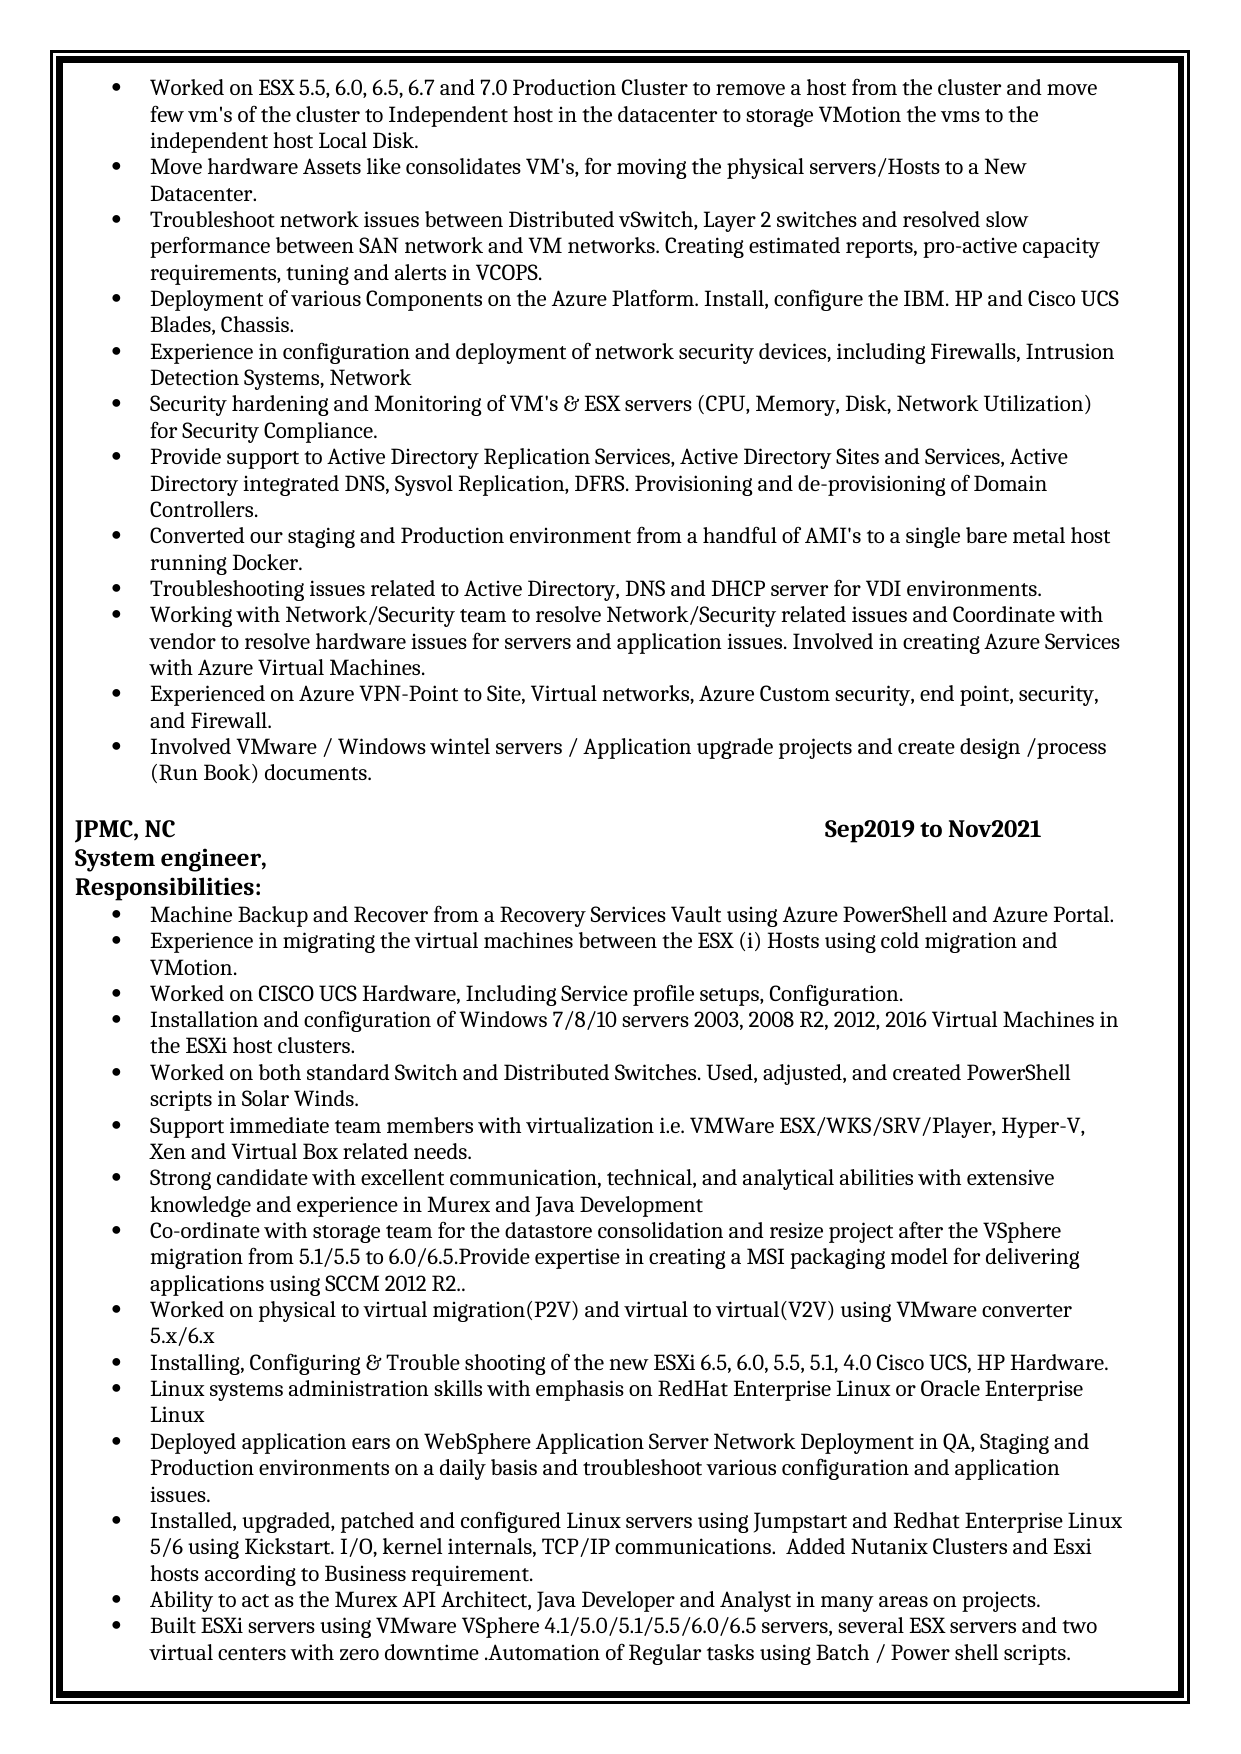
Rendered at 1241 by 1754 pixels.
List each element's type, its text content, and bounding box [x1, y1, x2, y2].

list Machine Backup and Recover from a Recovery Services Vault using Azure PowerShell and Azure Portal. [112, 902, 1123, 928]
text Responsibilities: [75, 873, 1123, 902]
list Converted our staging and Production environment from a handful of AMI's to a single bare metal host running Docker. [112, 523, 1123, 576]
list Installing, Configuring & Trouble shooting of the new ESXi 6.5, 6.0, 5.5, 5.1, 4.0 Cisco UCS, HP Hardware. [112, 1349, 1123, 1376]
list Built ESXi servers using VMware VSphere 4.1/5.0/5.1/5.5/6.0/6.5 servers, several ESX servers and two virtual centers with zero downtime .Automation of Regular tasks using Batch / Power shell scripts. [112, 1613, 1123, 1666]
list Experienced on Azure VPN-Point to Site, Virtual networks, Azure Custom security, end point, security, and Firewall. [112, 681, 1123, 734]
list Working with Network/Security team to resolve Network/Security related issues and Coordinate with vendor to resolve hardware issues for servers and application issues. Involved in creating Azure Services with Azure Virtual Machines. [112, 602, 1123, 681]
list Experience in configuration and deployment of network security devices, including Firewalls, Intrusion Detection Systems, Network [112, 338, 1123, 391]
list Deployed application ears on WebSphere Application Server Network Deployment in QA, Staging and Production environments on a daily basis and troubleshoot various configuration and application issues. [112, 1429, 1123, 1508]
list Worked on physical to virtual migration(P2V) and virtual to virtual(V2V) using VMware converter 5.x/6.x [112, 1297, 1123, 1349]
list Worked on both standard Switch and Distributed Switches. Used, adjusted, and created PowerShell scripts in Solar Winds. [112, 1060, 1123, 1112]
list Linux systems administration skills with emphasis on RedHat Enterprise Linux or Oracle Enterprise Linux [112, 1376, 1123, 1429]
list Worked on ESX 5.5, 6.0, 6.5, 6.7 and 7.0 Production Cluster to remove a host from the cluster and move few vm's of the cluster to Independent host in the datacenter to storage VMotion the vms to the independent host Local Disk. [112, 75, 1123, 154]
text System engineer, [75, 844, 1123, 873]
list Security hardening and Monitoring of VM's & ESX servers (CPU, Memory, Disk, Network Utilization) for Security Compliance. [112, 391, 1123, 444]
list Installation and configuration of Windows 7/8/10 servers 2003, 2008 R2, 2012, 2016 Virtual Machines in the ESXi host clusters. [112, 1007, 1123, 1060]
list Installed, upgraded, patched and configured Linux servers using Jumpstart and Redhat Enterprise Linux 5/6 using Kickstart. I/O, kernel internals, TCP/IP communications. Added Nutanix Clusters and Esxi hosts according to Business requirement. [112, 1508, 1123, 1587]
list Worked on CISCO UCS Hardware, Including Service profile setups, Configuration. [112, 981, 1123, 1007]
list Troubleshoot network issues between Distributed vSwitch, Layer 2 switches and resolved slow performance between SAN network and VM networks. Creating estimated reports, pro-active capacity requirements, tuning and alerts in VCOPS. [112, 207, 1123, 286]
list Strong candidate with excellent communication, technical, and analytical abilities with extensive knowledge and experience in Murex and Java Development [112, 1165, 1123, 1218]
list Ability to act as the Murex API Architect, Java Developer and Analyst in many areas on projects. [112, 1587, 1123, 1613]
list Move hardware Assets like consolidates VM's, for moving the physical servers/Hosts to a New Datacenter. [112, 154, 1123, 207]
text JPMC, NC Sep2019 to Nov2021 [75, 815, 1123, 844]
list Provide support to Active Directory Replication Services, Active Directory Sites and Services, Active Directory integrated DNS, Sysvol Replication, DFRS. Provisioning and de-provisioning of Domain Controllers. [112, 444, 1123, 523]
list Troubleshooting issues related to Active Directory, DNS and DHCP server for VDI environments. [112, 576, 1123, 602]
list Co-ordinate with storage team for the datastore consolidation and resize project after the VSphere migration from 5.1/5.5 to 6.0/6.5.Provide expertise in creating a MSI packaging model for delivering applications using SCCM 2012 R2.. [112, 1218, 1123, 1297]
list Deployment of various Components on the Azure Platform. Install, configure the IBM. HP and Cisco UCS Blades, Chassis. [112, 286, 1123, 338]
list Involved VMware / Windows wintel servers / Application upgrade projects and create design /process (Run Book) documents. [112, 734, 1123, 787]
list Support immediate team members with virtualization i.e. VMWare ESX/WKS/SRV/Player, Hyper-V, Xen and Virtual Box related needs. [112, 1112, 1123, 1165]
list Experience in migrating the virtual machines between the ESX (i) Hosts using cold migration and VMotion. [112, 928, 1123, 981]
